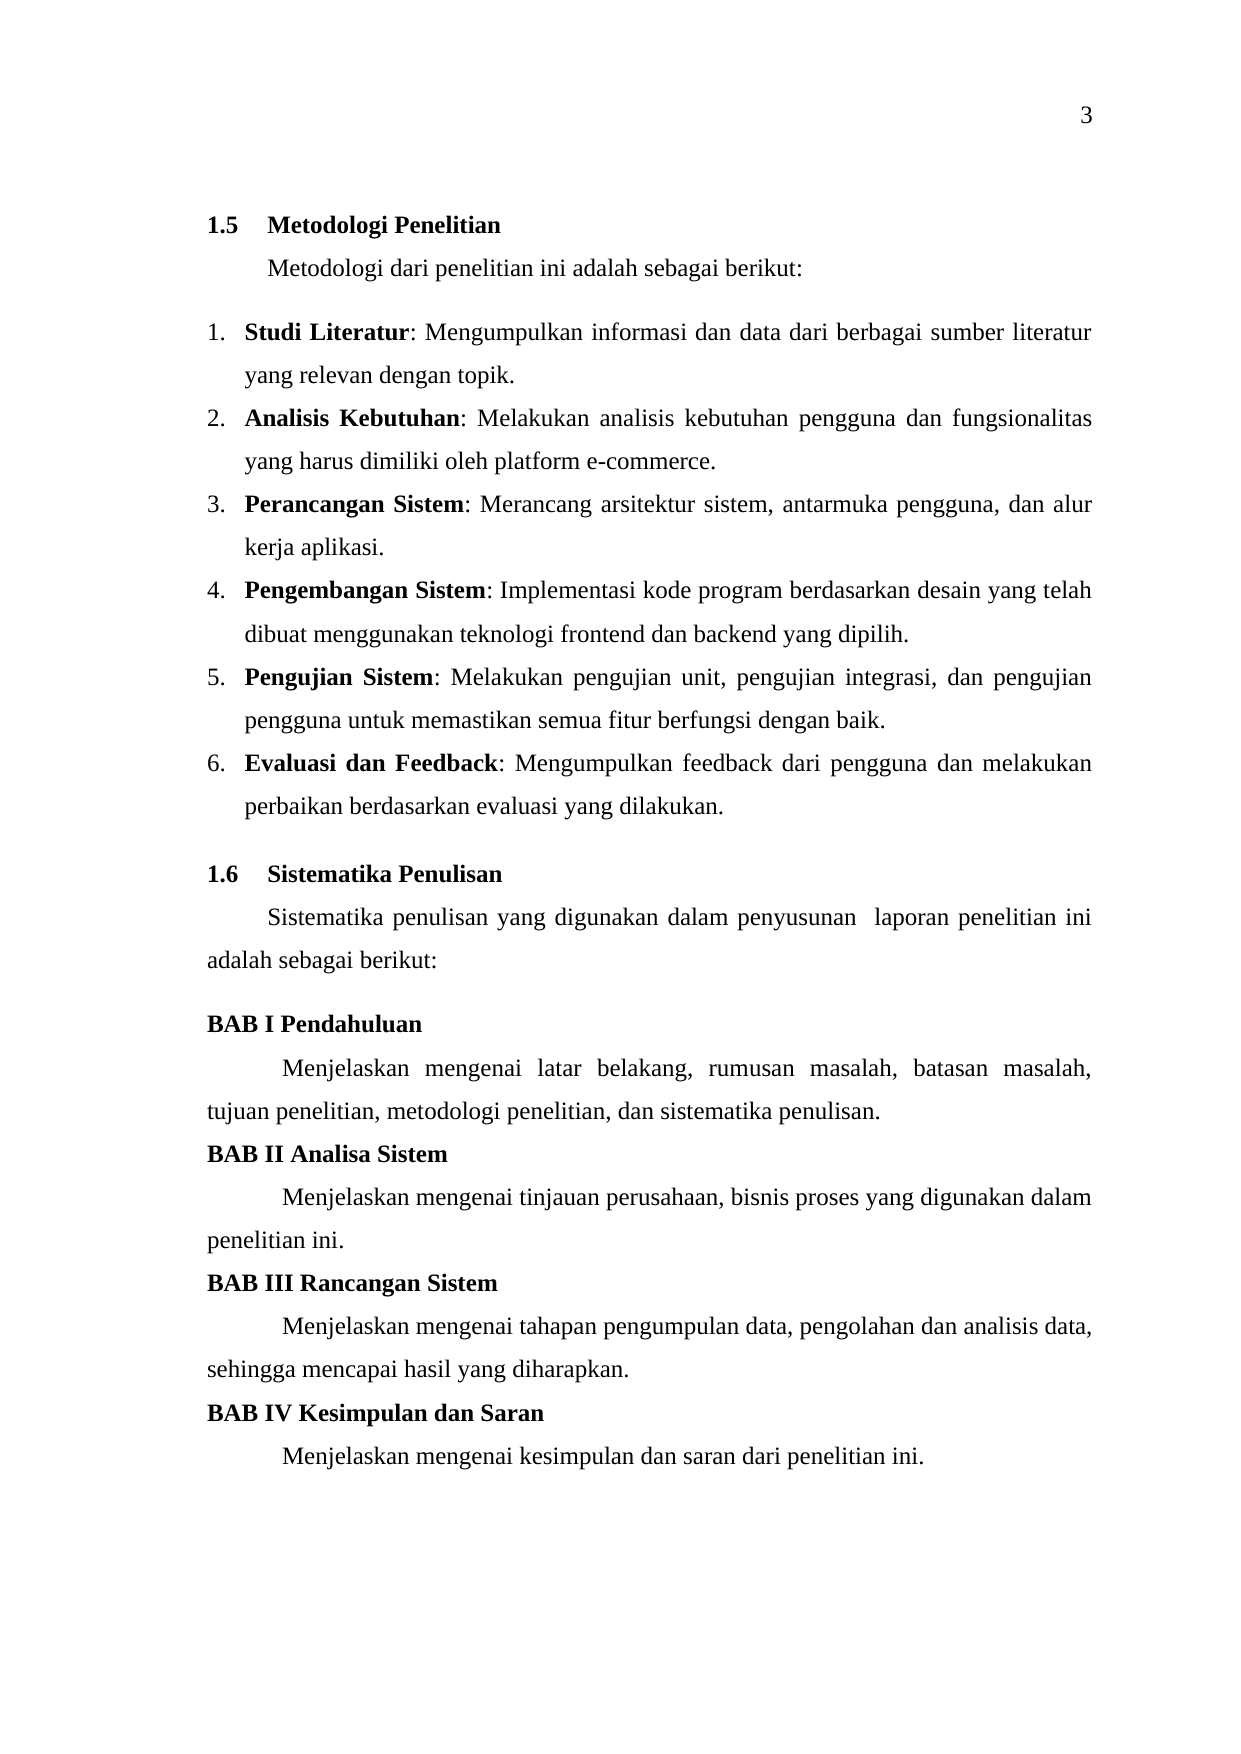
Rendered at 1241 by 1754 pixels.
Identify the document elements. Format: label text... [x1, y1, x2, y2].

text Menjelaskan mengenai kesimpulan dan saran dari penelitian ini. [207, 1441, 1092, 1469]
list Perancangan Sistem: Merancang arsitektur sistem, antarmuka pengguna, dan alur kerja aplikasi. [207, 489, 1092, 561]
subtitle Metodologi Penelitian [207, 210, 1092, 238]
text BAB II Analisa Sistem [207, 1139, 1092, 1168]
text Menjelaskan mengenai tahapan pengumpulan data, pengolahan dan analisis data, sehingga mencapai hasil yang diharapkan. [207, 1311, 1092, 1383]
text Metodologi dari penelitian ini adalah sebagai berikut: [207, 253, 1092, 282]
text BAB IV Kesimpulan dan Saran [207, 1398, 1092, 1426]
list Studi Literatur: Mengumpulkan informasi dan data dari berbagai sumber literatur yang relevan dengan topik. [207, 317, 1092, 389]
text Menjelaskan mengenai tinjauan perusahaan, bisnis proses yang digunakan dalam penelitian ini. [207, 1182, 1092, 1254]
list Pengembangan Sistem: Implementasi kode program berdasarkan desain yang telah dibuat menggunakan teknologi frontend dan backend yang dipilih. [207, 576, 1092, 647]
list Analisis Kebutuhan: Melakukan analisis kebutuhan pengguna dan fungsionalitas yang harus dimiliki oleh platform e-commerce. [207, 403, 1092, 475]
text BAB III Rancangan Sistem [207, 1268, 1092, 1297]
list Evaluasi dan Feedback: Mengumpulkan feedback dari pengguna dan melakukan perbaikan berdasarkan evaluasi yang dilakukan. [207, 748, 1092, 820]
subtitle Sistematika Penulisan [207, 859, 1092, 888]
text Sistematika penulisan yang digunakan dalam penyusunan laporan penelitian ini adalah sebagai berikut: [207, 902, 1092, 974]
text Menjelaskan mengenai latar belakang, rumusan masalah, batasan masalah, tujuan penelitian, metodologi penelitian, dan sistematika penulisan. [207, 1053, 1092, 1124]
list Pengujian Sistem: Melakukan pengujian unit, pengujian integrasi, dan pengujian pengguna untuk memastikan semua fitur berfungsi dengan baik. [207, 662, 1092, 734]
text BAB I Pendahuluan [207, 1009, 1092, 1038]
